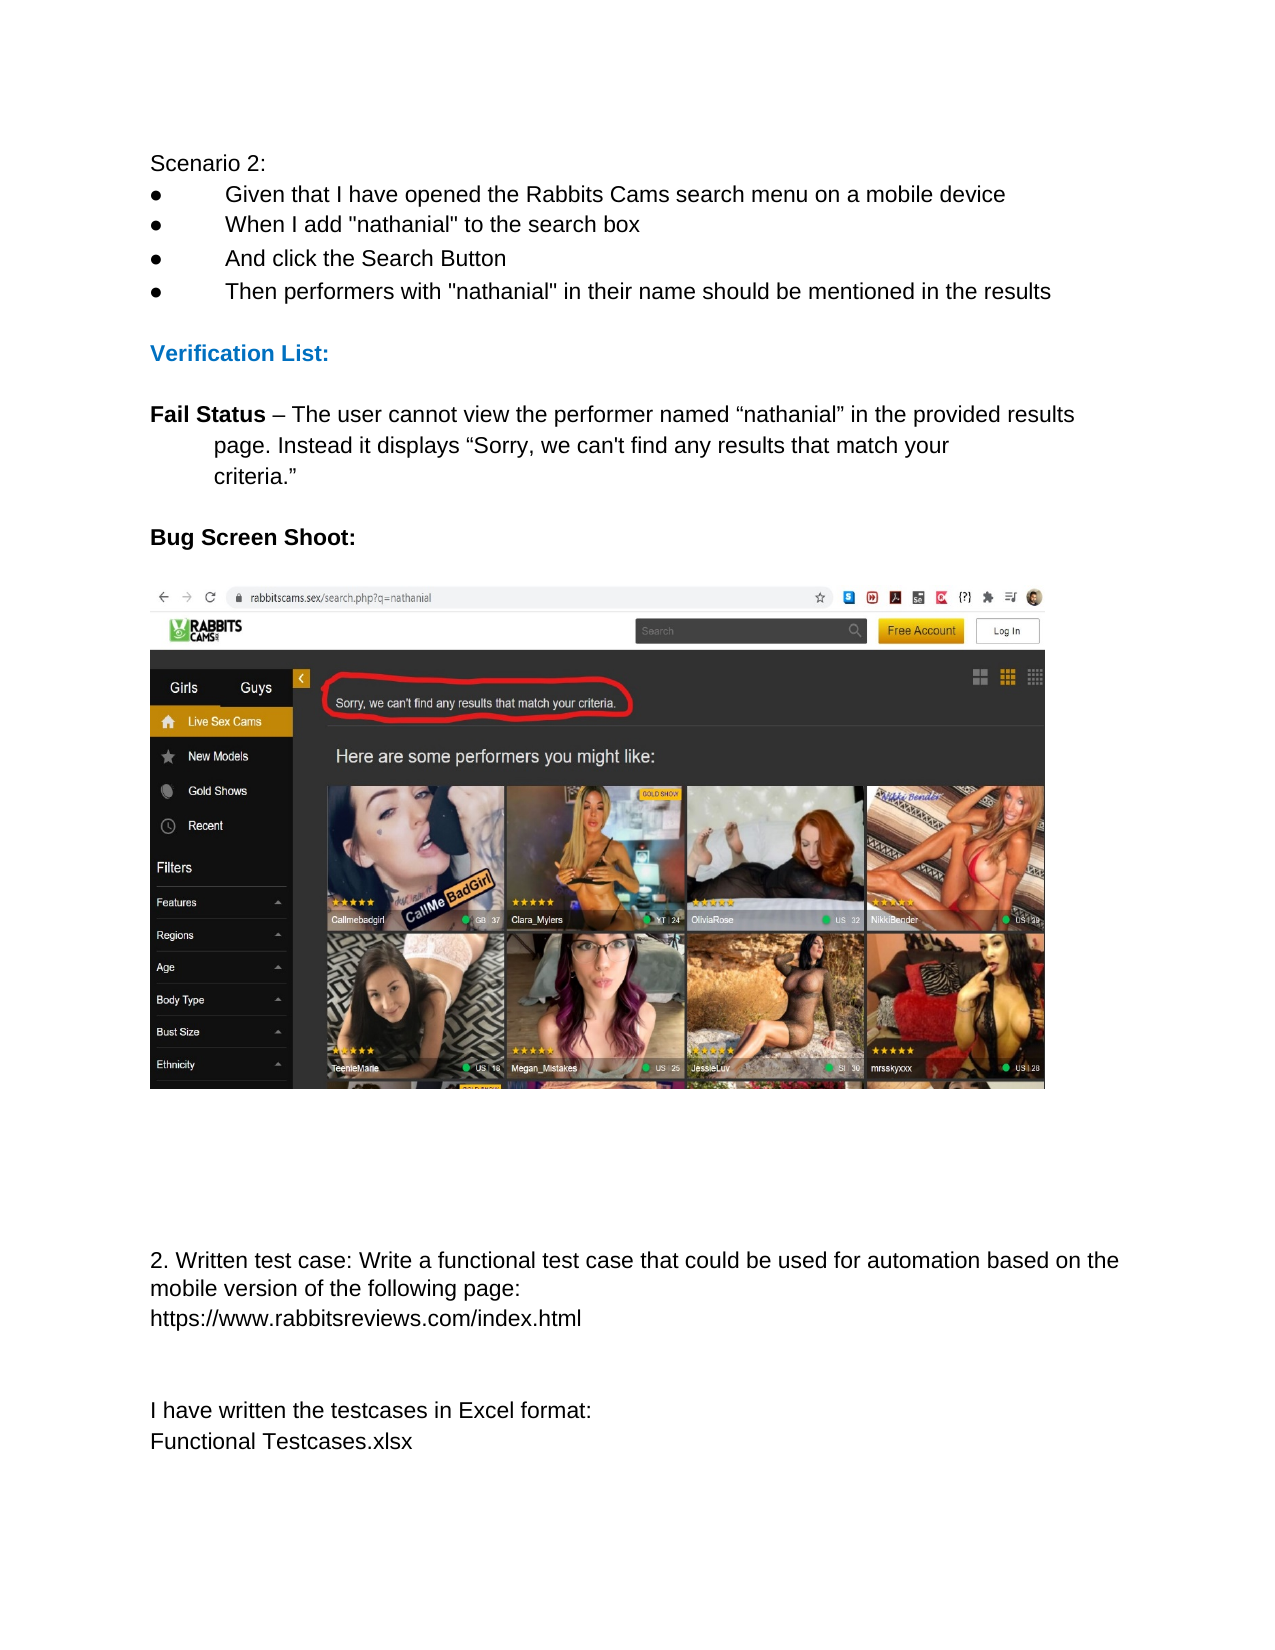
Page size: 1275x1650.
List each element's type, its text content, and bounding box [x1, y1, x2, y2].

list When I add "nathanial" to the search box [149, 211, 1125, 238]
text Functional Testcases.xlsx [150, 1428, 1125, 1454]
text 2. Written test case: Write a functional test case that could be used for automation based on the mobile version of the following page: [150, 1247, 1125, 1301]
text Fail Status – The user cannot view the performer named “nathanial” in the provided results [150, 401, 1125, 428]
text Scenario 2: [150, 150, 1125, 176]
text criteria.” [150, 463, 1125, 489]
list Given that I have opened the Rabbits Cams search menu on a mobile device [149, 181, 1125, 207]
text Bug Screen Shoot: [150, 524, 1125, 551]
list Then performers with "nathanial" in their name should be mentioned in the results [149, 278, 1125, 305]
text https://www.rabbitsreviews.com/index.html [150, 1305, 1125, 1332]
text page. Instead it displays “Sorry, we can't find any results that match your [150, 432, 1125, 458]
text I have written the testcases in Excel format: [150, 1397, 1125, 1424]
text Verification List: [150, 340, 1125, 366]
picture [150, 585, 1045, 1089]
list And click the Search Button [149, 245, 1125, 271]
